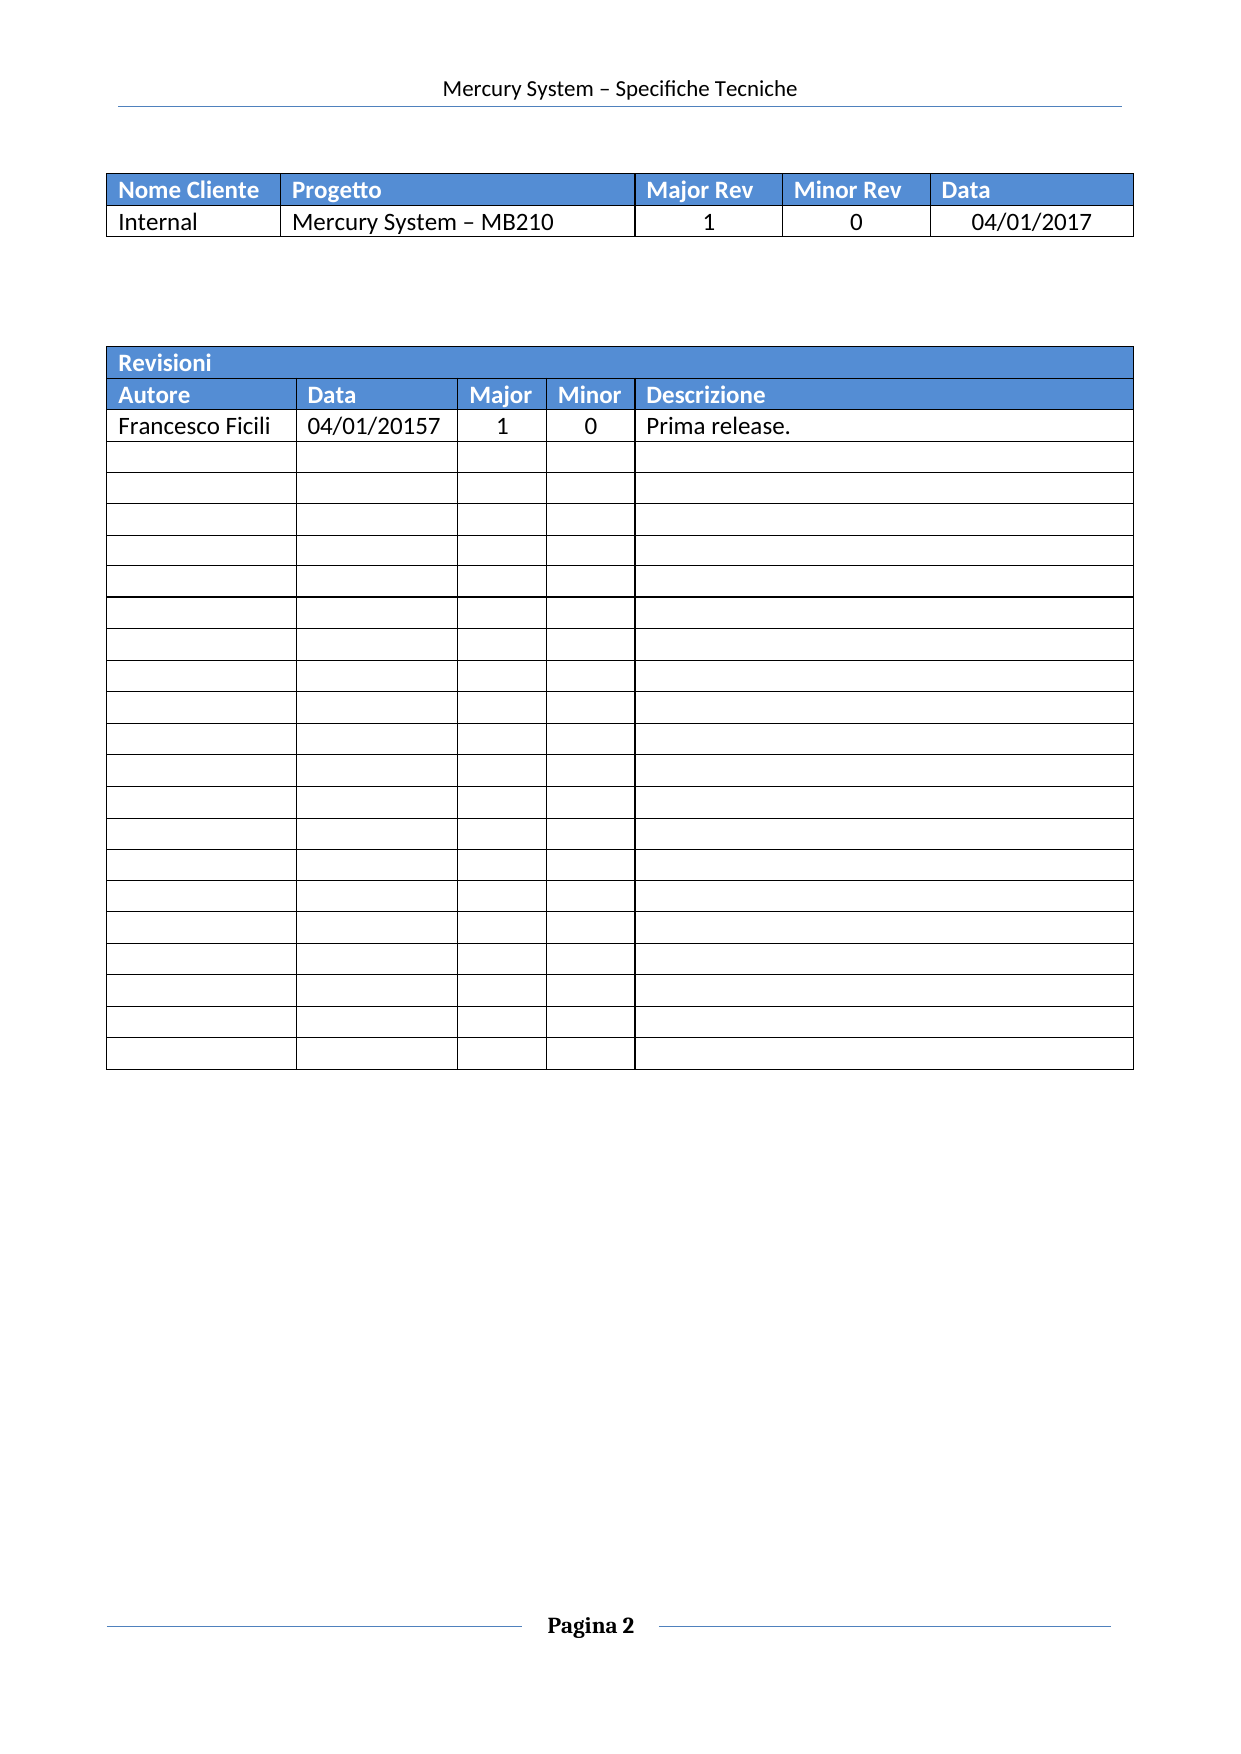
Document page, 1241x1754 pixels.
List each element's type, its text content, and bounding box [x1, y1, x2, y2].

table_header Nome Cliente [107, 174, 280, 205]
table_cell [297, 536, 457, 565]
table_cell [636, 944, 1133, 974]
table_cell [547, 536, 634, 565]
table_cell [297, 692, 457, 723]
table_cell [547, 566, 634, 596]
table_cell [458, 724, 546, 754]
table_header Revisioni [107, 347, 1133, 378]
table_cell [458, 881, 546, 911]
table_cell [636, 536, 1133, 565]
table_cell [547, 473, 634, 503]
table_cell 0 [547, 410, 634, 441]
table_cell [458, 755, 546, 786]
table_cell [107, 1007, 296, 1037]
table_cell [107, 598, 296, 628]
table_cell [547, 629, 634, 659]
table_cell [458, 912, 546, 942]
table_cell [458, 473, 546, 503]
table_cell [107, 944, 296, 974]
table_cell [636, 1007, 1133, 1037]
table_cell [297, 912, 457, 942]
table_cell [458, 787, 546, 817]
table_cell [107, 881, 296, 911]
table_cell [547, 598, 634, 628]
table_cell [297, 850, 457, 880]
table_cell [458, 442, 546, 472]
table_cell [107, 692, 296, 723]
table_cell [107, 975, 296, 1006]
table_cell [636, 598, 1133, 628]
table_cell [297, 442, 457, 472]
table_cell [297, 473, 457, 503]
table_cell [107, 504, 296, 534]
table_cell [458, 629, 546, 659]
table_cell [636, 504, 1133, 534]
table_cell [636, 566, 1133, 596]
table_cell [458, 975, 546, 1006]
table_cell Autore [107, 379, 296, 409]
table_cell [297, 598, 457, 628]
table_cell Descrizione [636, 379, 1133, 409]
table_cell Mercury System – MB210 [281, 206, 634, 236]
table_cell [107, 473, 296, 503]
table_header Major Rev [636, 174, 782, 205]
table_cell [107, 536, 296, 565]
table_cell Minor [547, 379, 634, 409]
table_cell [636, 661, 1133, 691]
table_header Progetto [281, 174, 634, 205]
table_cell [547, 850, 634, 880]
table_cell [297, 724, 457, 754]
table_cell [458, 819, 546, 849]
table_cell [547, 504, 634, 534]
table_cell 1 [458, 410, 546, 441]
table_cell [458, 598, 546, 628]
table_cell [297, 787, 457, 817]
table_cell Major [458, 379, 546, 409]
table_cell [458, 850, 546, 880]
table_cell [547, 787, 634, 817]
table_cell [636, 912, 1133, 942]
table_cell 04/01/2017 [931, 206, 1133, 236]
table_cell [458, 1007, 546, 1037]
table_cell [547, 442, 634, 472]
table_cell [636, 787, 1133, 817]
table_cell [107, 566, 296, 596]
table_header Minor Rev [783, 174, 930, 205]
table_cell [547, 724, 634, 754]
table_cell [636, 473, 1133, 503]
table_cell [636, 850, 1133, 880]
table_cell [636, 724, 1133, 754]
table_cell [297, 661, 457, 691]
table_cell [297, 881, 457, 911]
table_cell [458, 536, 546, 565]
table_cell [297, 819, 457, 849]
table_cell [458, 692, 546, 723]
table_cell [547, 975, 634, 1006]
table_cell Francesco Ficili [107, 410, 296, 441]
table_cell [458, 566, 546, 596]
table_cell 0 [783, 206, 930, 236]
table_cell [107, 850, 296, 880]
table_cell [547, 881, 634, 911]
table_cell 1 [636, 206, 782, 236]
table_cell [297, 1038, 457, 1069]
table_cell [547, 819, 634, 849]
table_cell [107, 629, 296, 659]
table_cell [636, 442, 1133, 472]
table_cell Internal [107, 206, 280, 236]
table_cell [297, 944, 457, 974]
table_cell [297, 504, 457, 534]
table_cell [297, 566, 457, 596]
table_cell [636, 975, 1133, 1006]
table_cell [107, 819, 296, 849]
table_cell [636, 1038, 1133, 1069]
table_cell [107, 912, 296, 942]
table_cell [458, 944, 546, 974]
table_cell [297, 975, 457, 1006]
table_cell [636, 819, 1133, 849]
table_cell [458, 1038, 546, 1069]
table_cell [636, 629, 1133, 659]
table_cell [547, 944, 634, 974]
table_cell [636, 881, 1133, 911]
table_cell [458, 504, 546, 534]
table_cell Prima release. [636, 410, 1133, 441]
table_cell [107, 724, 296, 754]
table_cell [107, 661, 296, 691]
table_cell Data [297, 379, 457, 409]
table_cell [107, 442, 296, 472]
table_cell [547, 755, 634, 786]
table_cell [547, 692, 634, 723]
table_header Data [931, 174, 1133, 205]
table_cell [297, 629, 457, 659]
table_cell [547, 1007, 634, 1037]
table_cell [107, 787, 296, 817]
table_cell [107, 1038, 296, 1069]
table_cell [297, 755, 457, 786]
table_cell [458, 661, 546, 691]
table_cell [636, 692, 1133, 723]
table_cell [547, 912, 634, 942]
table_cell [107, 755, 296, 786]
table_cell [297, 1007, 457, 1037]
table_cell [547, 1038, 634, 1069]
table_cell [636, 755, 1133, 786]
table_cell [547, 661, 634, 691]
table_cell 04/01/20157 [297, 410, 457, 441]
